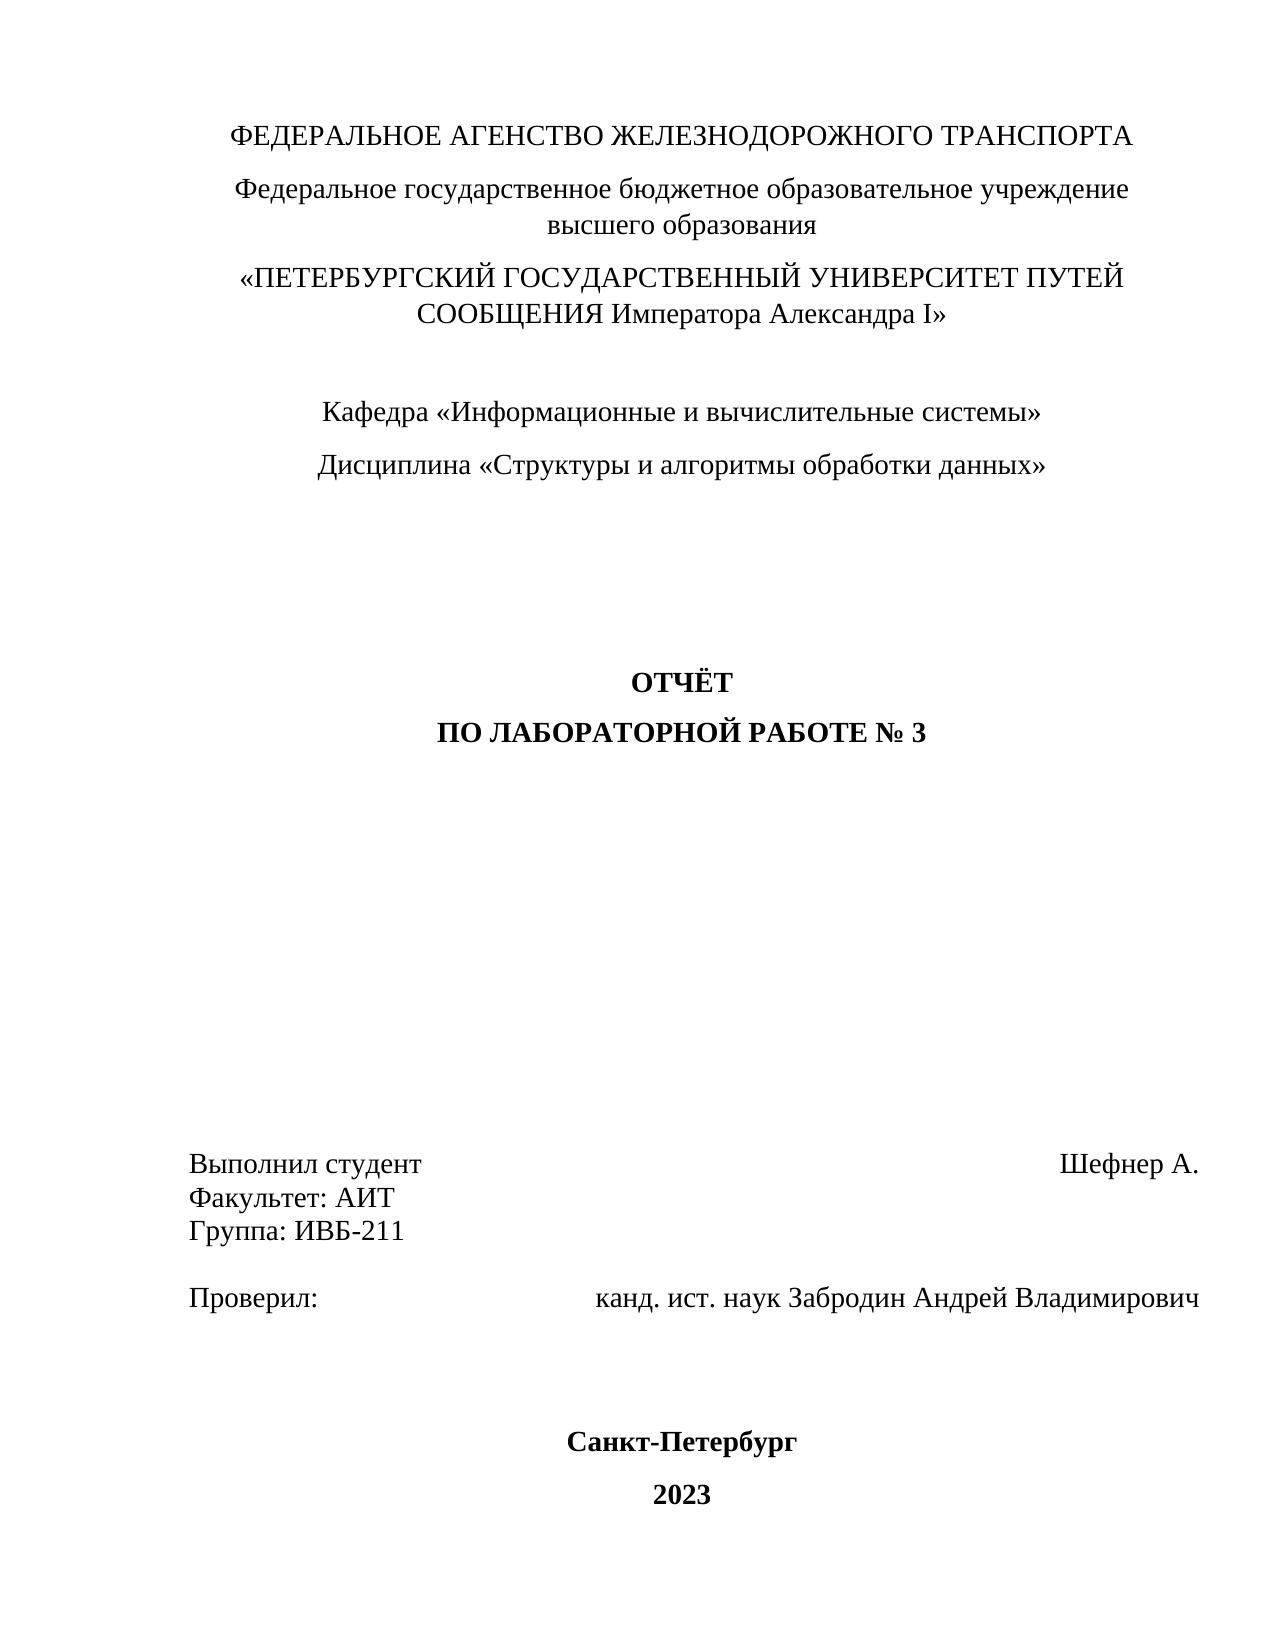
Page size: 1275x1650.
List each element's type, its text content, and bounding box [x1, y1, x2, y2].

text «ПЕТЕРБУРГСКИЙ ГОСУДАРСТВЕННЫЙ УНИВЕРСИТЕТ ПУТЕЙ СООБЩЕНИЯ Императора Александра I» [177, 260, 1186, 329]
text ПО ЛАБОРАТОРНОЙ РАБОТЕ № 3 [177, 715, 1186, 749]
text Санкт-Петербург [177, 1424, 1186, 1458]
table_cell Проверил: [177, 1280, 561, 1314]
table_header Шефнер А. [561, 1146, 1211, 1280]
text 2023 [177, 1477, 1186, 1510]
text Дисциплина «Структуры и алгоритмы обработки данных» [177, 447, 1186, 480]
table_header Выполнил студент Факультет: АИТ Группа: ИВБ-211 [177, 1146, 561, 1280]
text Кафедра «Информационные и вычислительные системы» [177, 394, 1186, 427]
text Федеральное государственное бюджетное образовательное учреждение высшего образования [177, 171, 1186, 241]
text ФЕДЕРАЛЬНОЕ АГЕНСТВО ЖЕЛЕЗНОДОРОЖНОГО ТРАНСПОРТА [177, 118, 1186, 152]
table_cell канд. ист. наук Забродин Андрей Владимирович [561, 1280, 1211, 1314]
text ОТЧЁТ [177, 665, 1186, 698]
